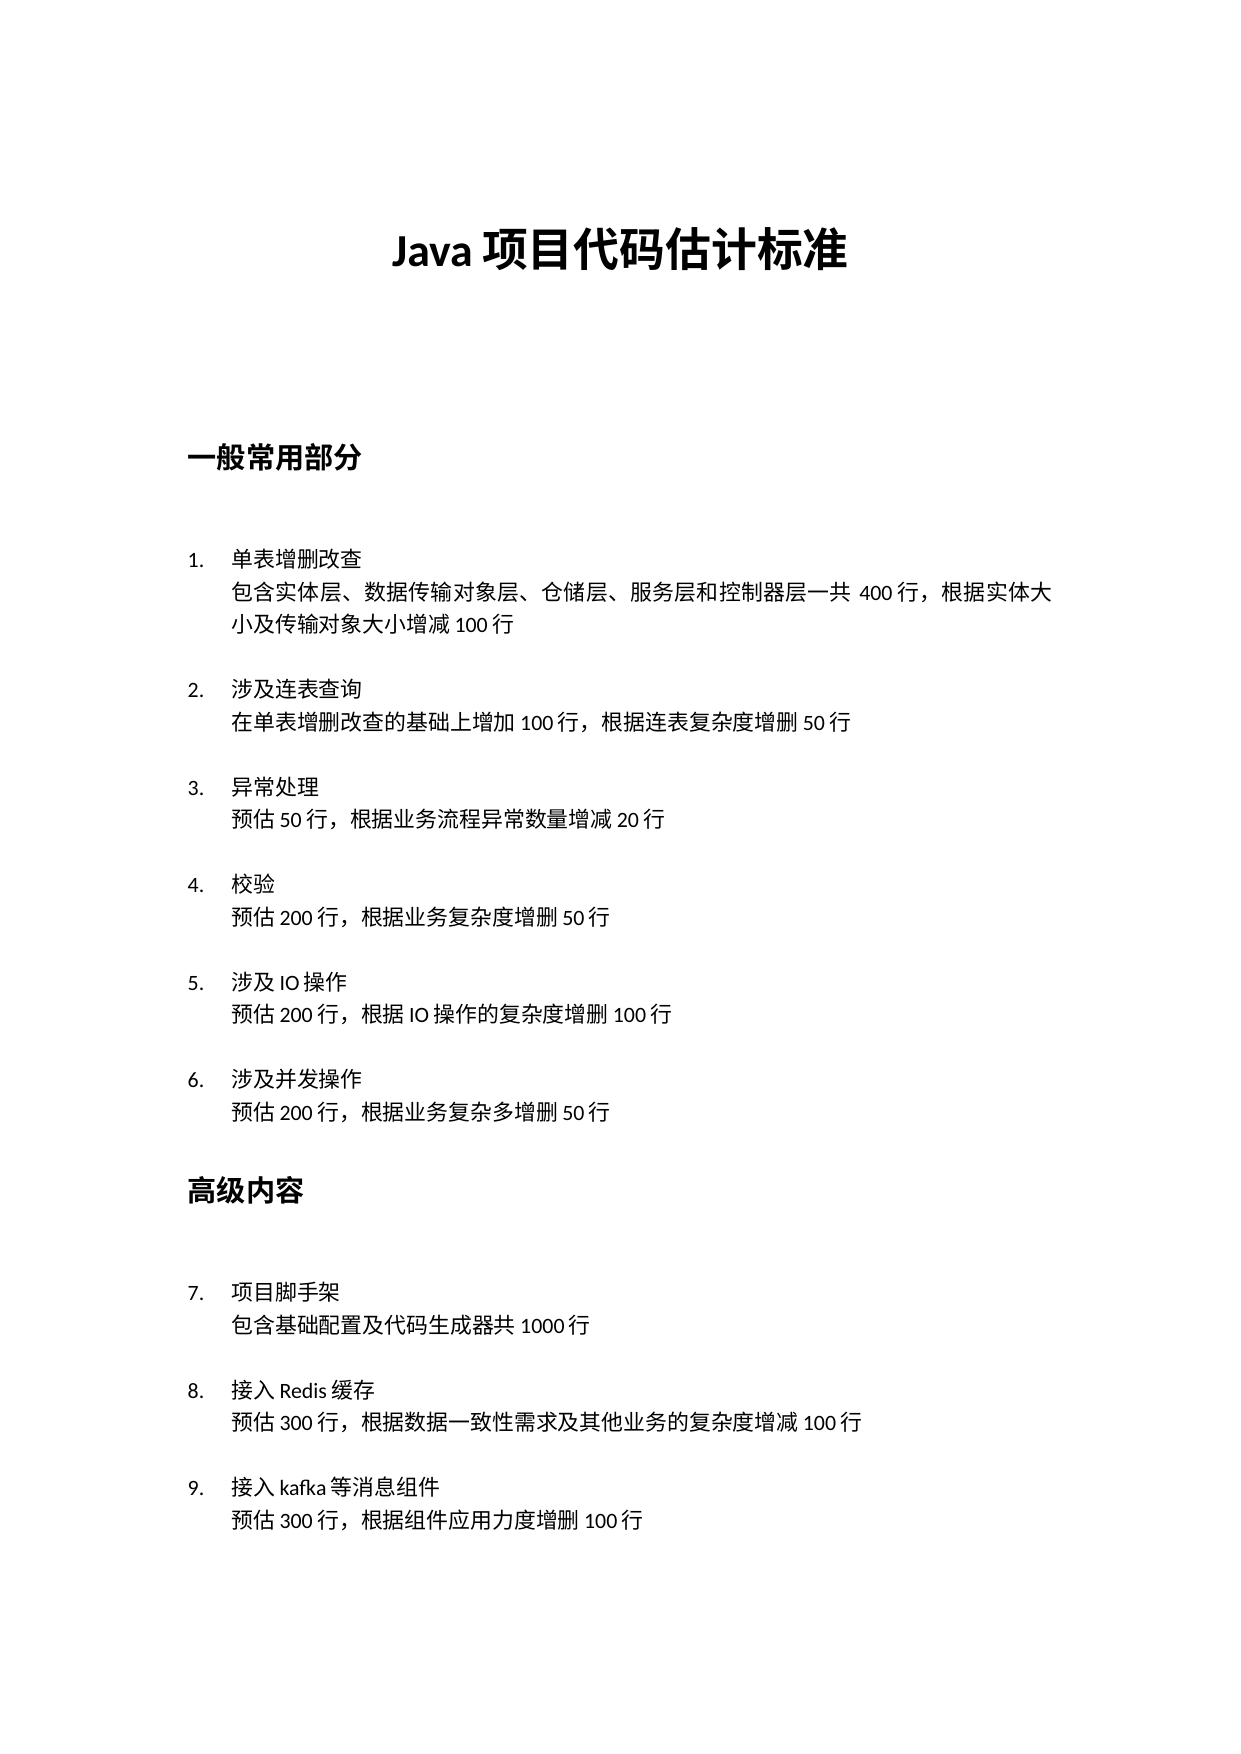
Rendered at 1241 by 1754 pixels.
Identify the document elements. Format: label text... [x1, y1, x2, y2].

list 在单表增删改查的基础上增加100行，根据连表复杂度增删50行 [231, 704, 1053, 737]
list 接入kafka等消息组件 [187, 1470, 1053, 1502]
list 预估50行，根据业务流程异常数量增减20行 [231, 802, 1053, 834]
list 单表增删改查 [187, 542, 1053, 574]
list 包含基础配置及代码生成器共1000行 [231, 1307, 1053, 1340]
subtitle 一般常用部分 [187, 423, 1053, 488]
list 接入Redis缓存 [187, 1372, 1053, 1405]
list 校验 [187, 867, 1053, 899]
list 预估200行，根据业务复杂度增删50行 [231, 899, 1053, 932]
subtitle Java项目代码估计标准 [187, 197, 1053, 295]
list 项目脚手架 [187, 1275, 1053, 1307]
subtitle 高级内容 [187, 1156, 1053, 1221]
list 涉及IO操作 [187, 964, 1053, 997]
list 预估300行，根据数据一致性需求及其他业务的复杂度增减100行 [231, 1405, 1053, 1437]
list 涉及连表查询 [187, 672, 1053, 704]
list 包含实体层、数据传输对象层、仓储层、服务层和控制器层一共400行，根据实体大小及传输对象大小增减100行 [231, 574, 1053, 639]
list 异常处理 [187, 769, 1053, 802]
list 涉及并发操作 [187, 1062, 1053, 1094]
list 预估200行，根据业务复杂多增删50行 [231, 1094, 1053, 1127]
text 预估200行，根据IO操作的复杂度增删100行 [187, 997, 1053, 1029]
list 预估300行，根据组件应用力度增删100行 [231, 1502, 1053, 1535]
